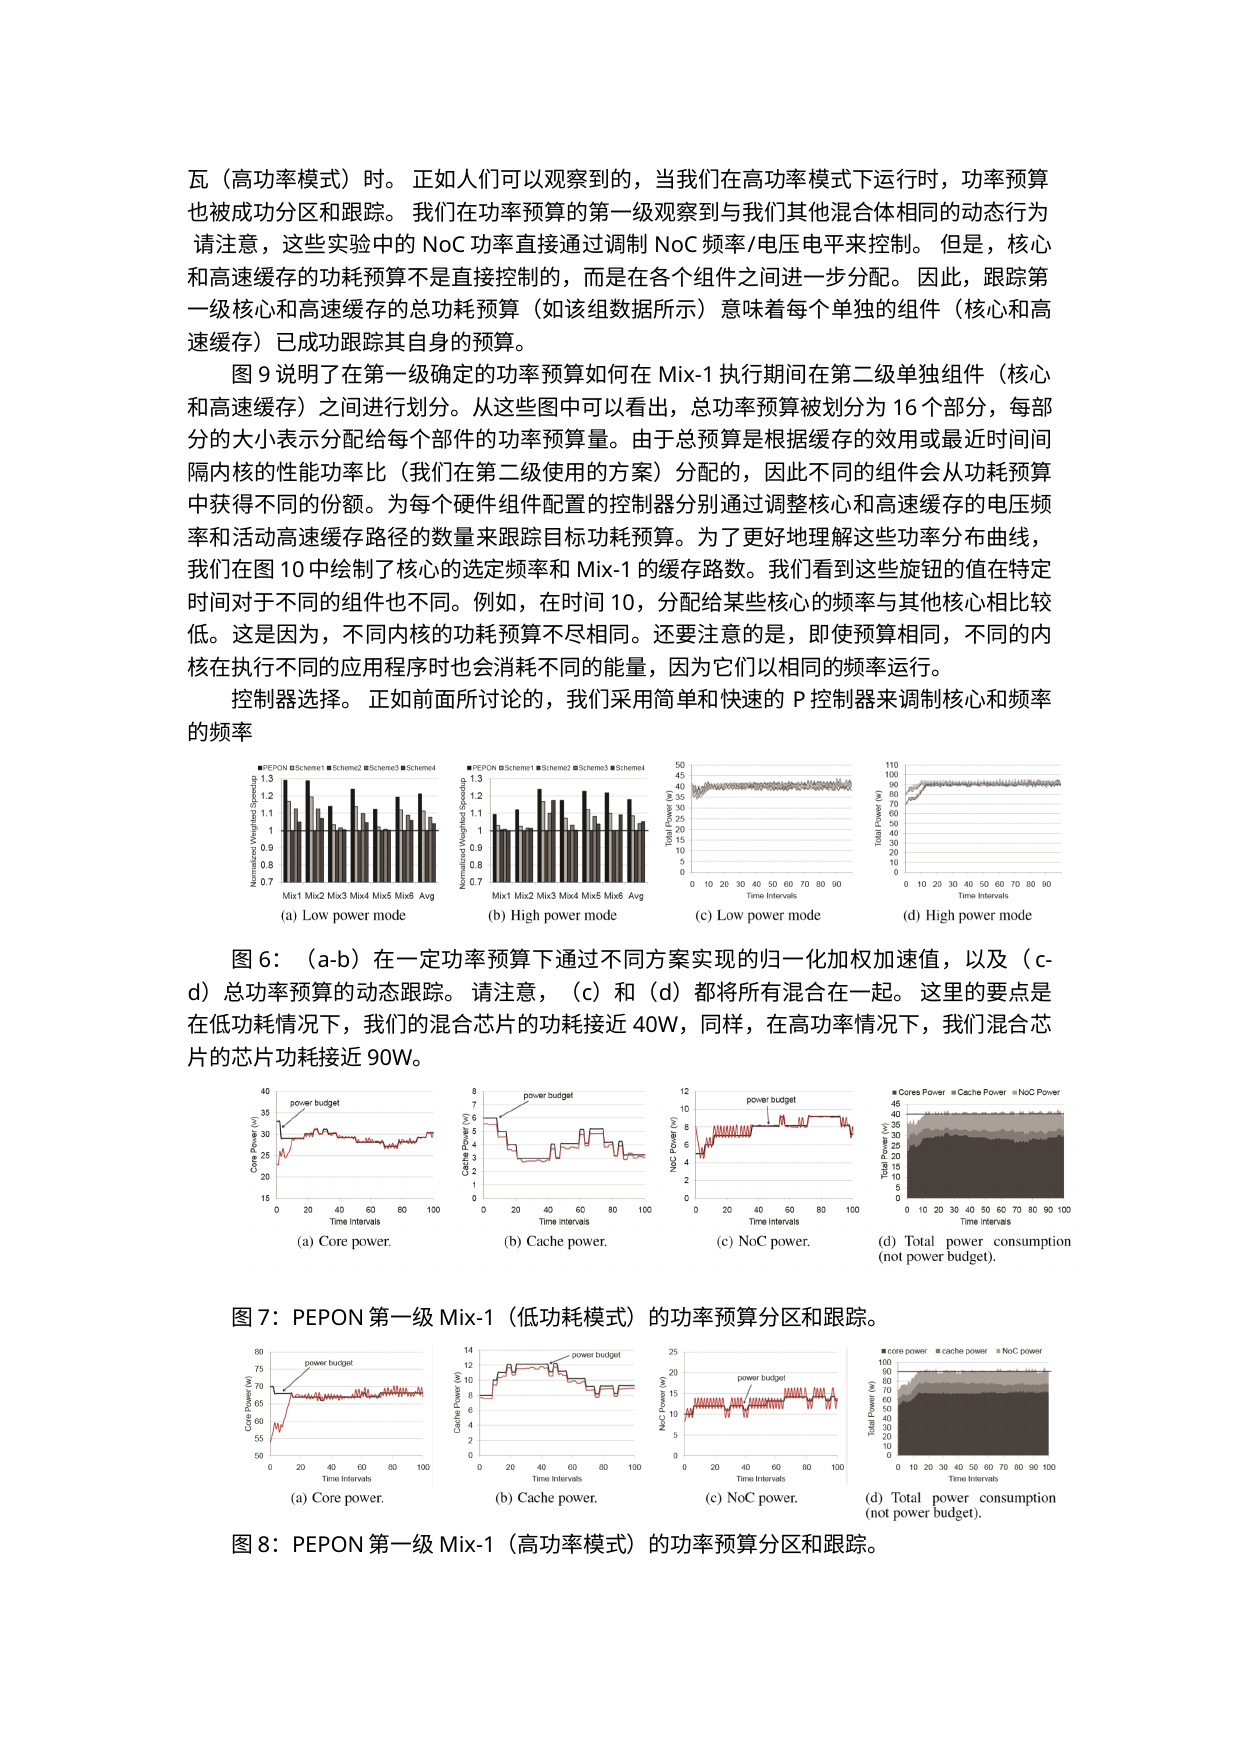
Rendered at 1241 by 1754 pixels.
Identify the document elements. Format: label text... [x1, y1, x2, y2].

picture [231, 747, 1097, 936]
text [187, 162, 1053, 357]
picture [231, 1332, 1097, 1523]
text 图9说明了在第一级确定的功率预算如何在Mix-1执行期间在第二级单独组件（核心和高速缓存）之间进行划分。从这些图中可以看出，总功率预算被划分为16个部分，每部分的大小表示分配给每个部件的功率预算量。由于总预算是根据缓存的效用或最近时间间隔内核的性能功率比（我们在第二级使用的方案）分配的，因此不同的组件会从功耗预算中获得不同的份额。为每个硬件组件配置的控制器分别通过调整核心和高速缓存的电压频率和活动高速缓存路径的数量来跟踪目标功耗预算。为了更好地理解这些功率分布曲线，我们在图10中绘制了核心的选定频率和Mix-1的缓存路数。我们看到这些旋钮的值在特定时间对于不同的组件也不同。例如，在时间10，分配给某些核心的频率与其他核心相比较低。这是因为，不同内核的功耗预算不尽相同。还要注意的是，即使预算相同，不同的内核在执行不同的应用程序时也会消耗不同的能量，因为它们以相同的频率运行。 [187, 357, 1053, 682]
text 图7：PEPON第一级Mix-1（低功耗模式）的功率预算分区和跟踪。 [187, 1299, 1053, 1332]
text 图6：（a-b）在一定功率预算下通过不同方案实现的归一化加权加速值，以及（c-d）总功率预算的动态跟踪。 请注意，（c）和（d）都将所有混合在一起。 这里的要点是，在低功耗情况下，我们的混合芯片的功耗接近40W，同样，在高功率情况下，我们混合芯片的芯片功耗接近90W。 [187, 942, 1053, 1072]
text 控制器选择。 正如前面所讨论的，我们采用简单和快速的P控制器来调制核心和频率的频率 [187, 682, 1053, 747]
picture [231, 1072, 1097, 1272]
text 图8：PEPON第一级Mix-1（高功率模式）的功率预算分区和跟踪。 [187, 1527, 1053, 1559]
